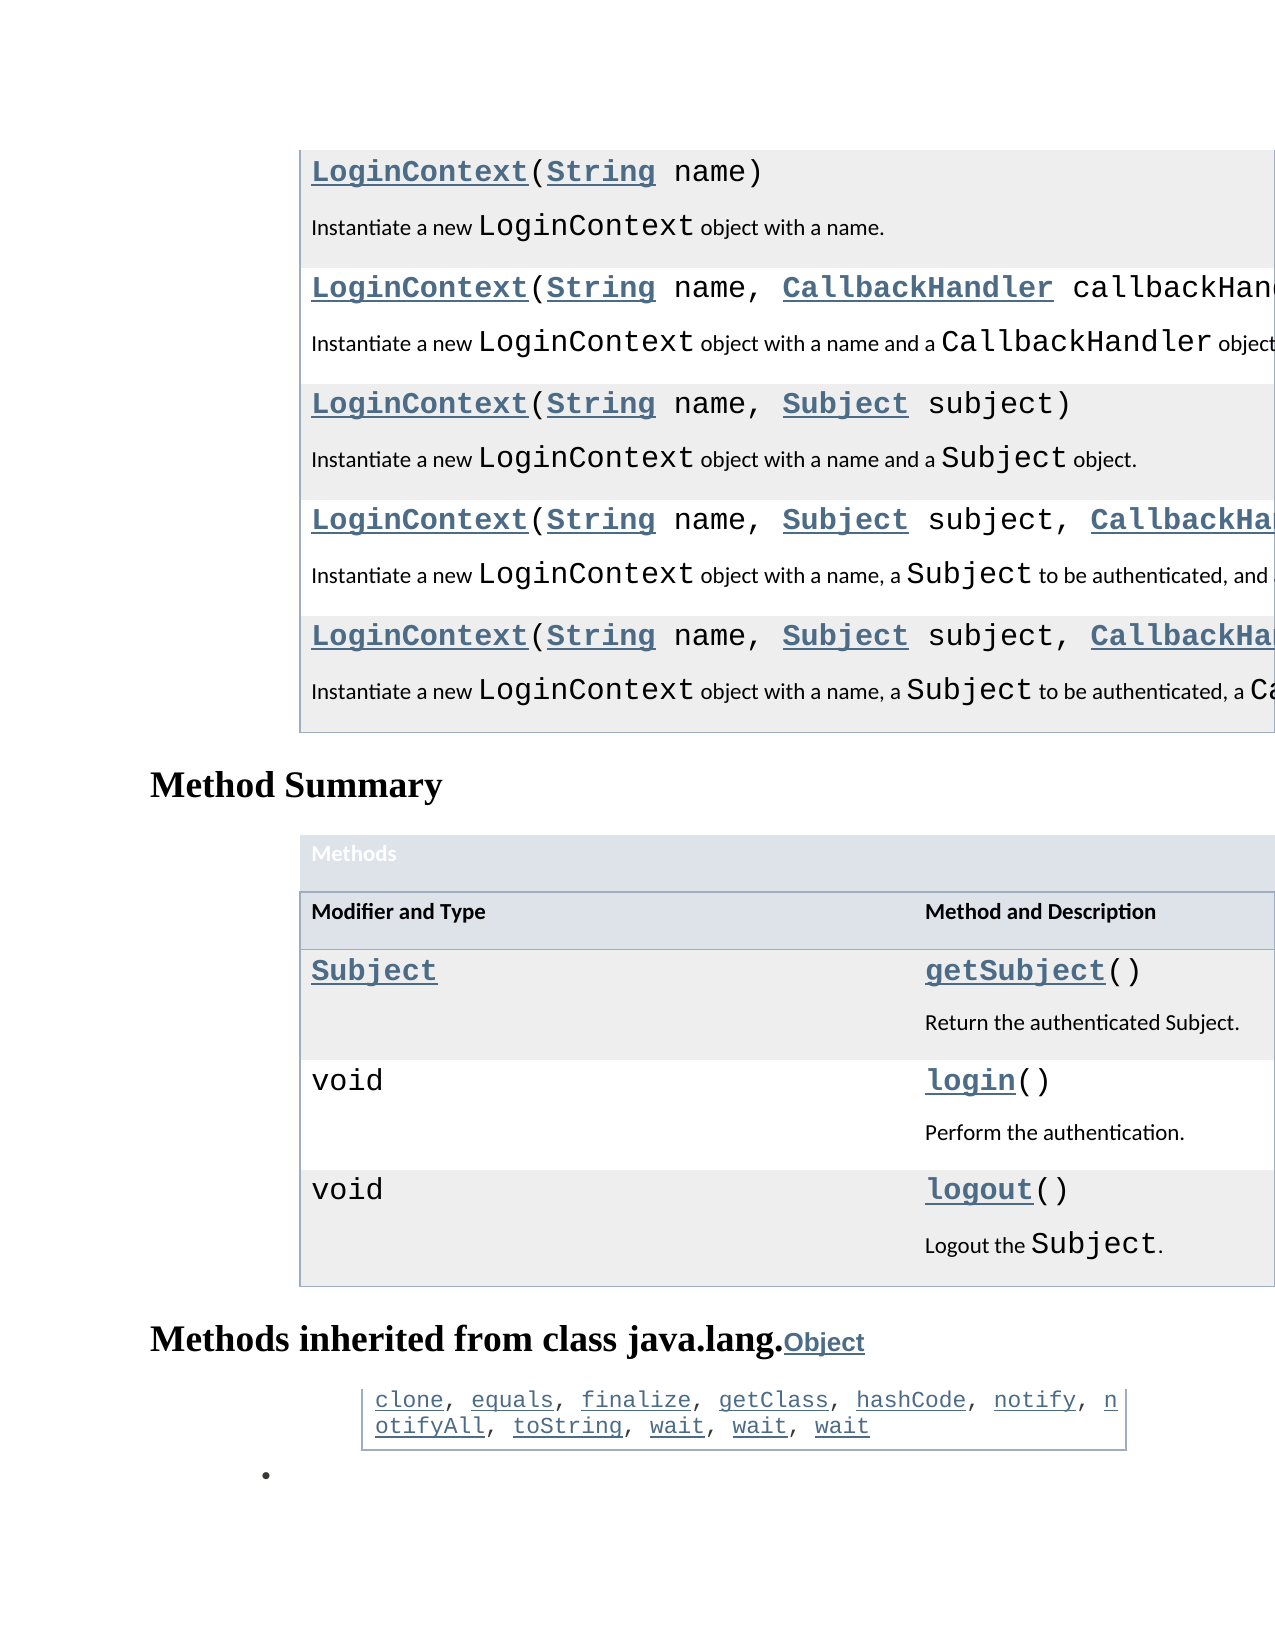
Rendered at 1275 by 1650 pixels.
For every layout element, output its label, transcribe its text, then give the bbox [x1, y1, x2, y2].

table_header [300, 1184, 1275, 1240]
subtitle Method Summary [150, 1112, 1125, 1155]
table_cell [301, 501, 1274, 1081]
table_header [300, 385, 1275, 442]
list See Also: [225, 150, 1125, 179]
list Security, AuthPermission, Subject, CallbackHandler, Configuration, LoginModule [225, 194, 1125, 246]
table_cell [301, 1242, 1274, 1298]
subtitle Constructor Summary [150, 313, 1125, 356]
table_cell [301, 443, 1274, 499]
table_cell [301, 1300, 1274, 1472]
